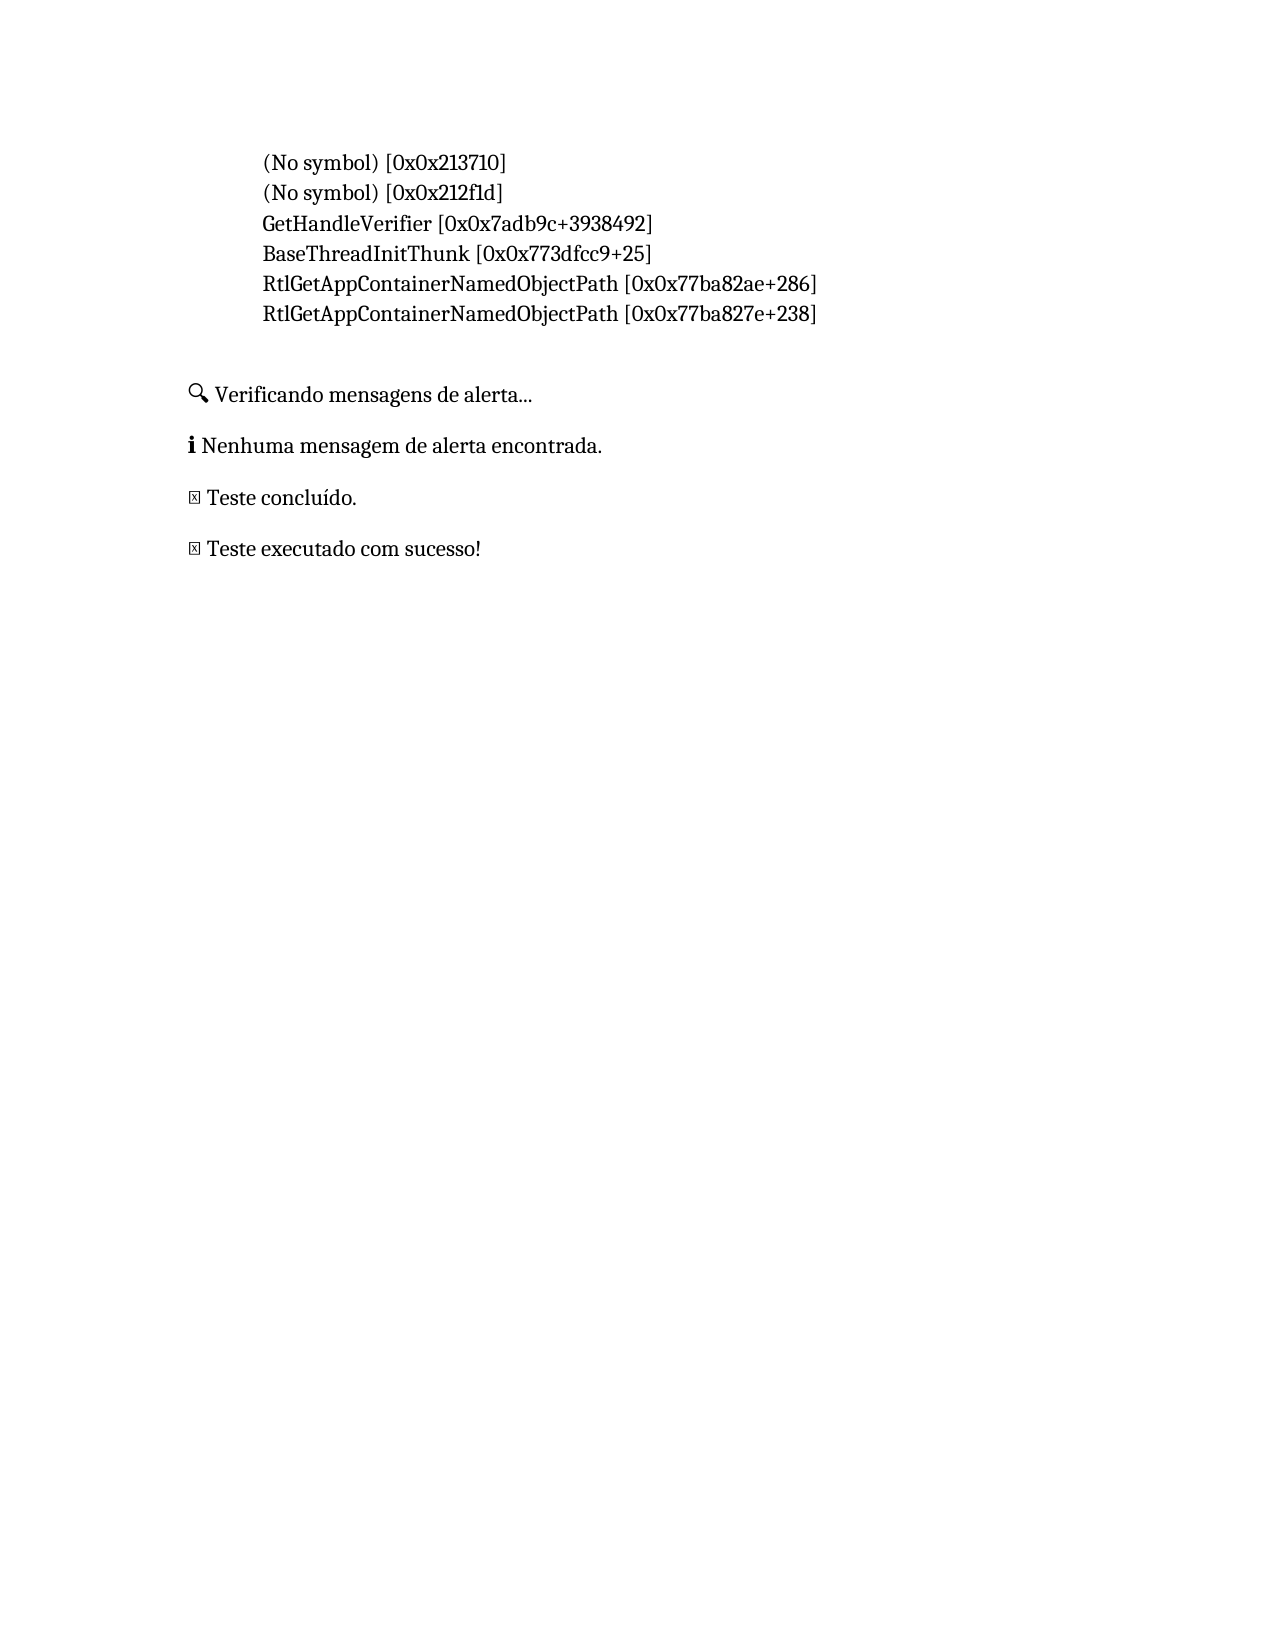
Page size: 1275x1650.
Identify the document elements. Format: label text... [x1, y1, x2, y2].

text ✅ Teste executado com sucesso! [187, 535, 1087, 562]
text ℹ️ Nenhuma mensagem de alerta encontrada. [187, 433, 1087, 460]
text 🔍 Verificando mensagens de alerta... [187, 382, 1087, 409]
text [187, 150, 1087, 358]
text ✅ Teste concluído. [187, 484, 1087, 511]
